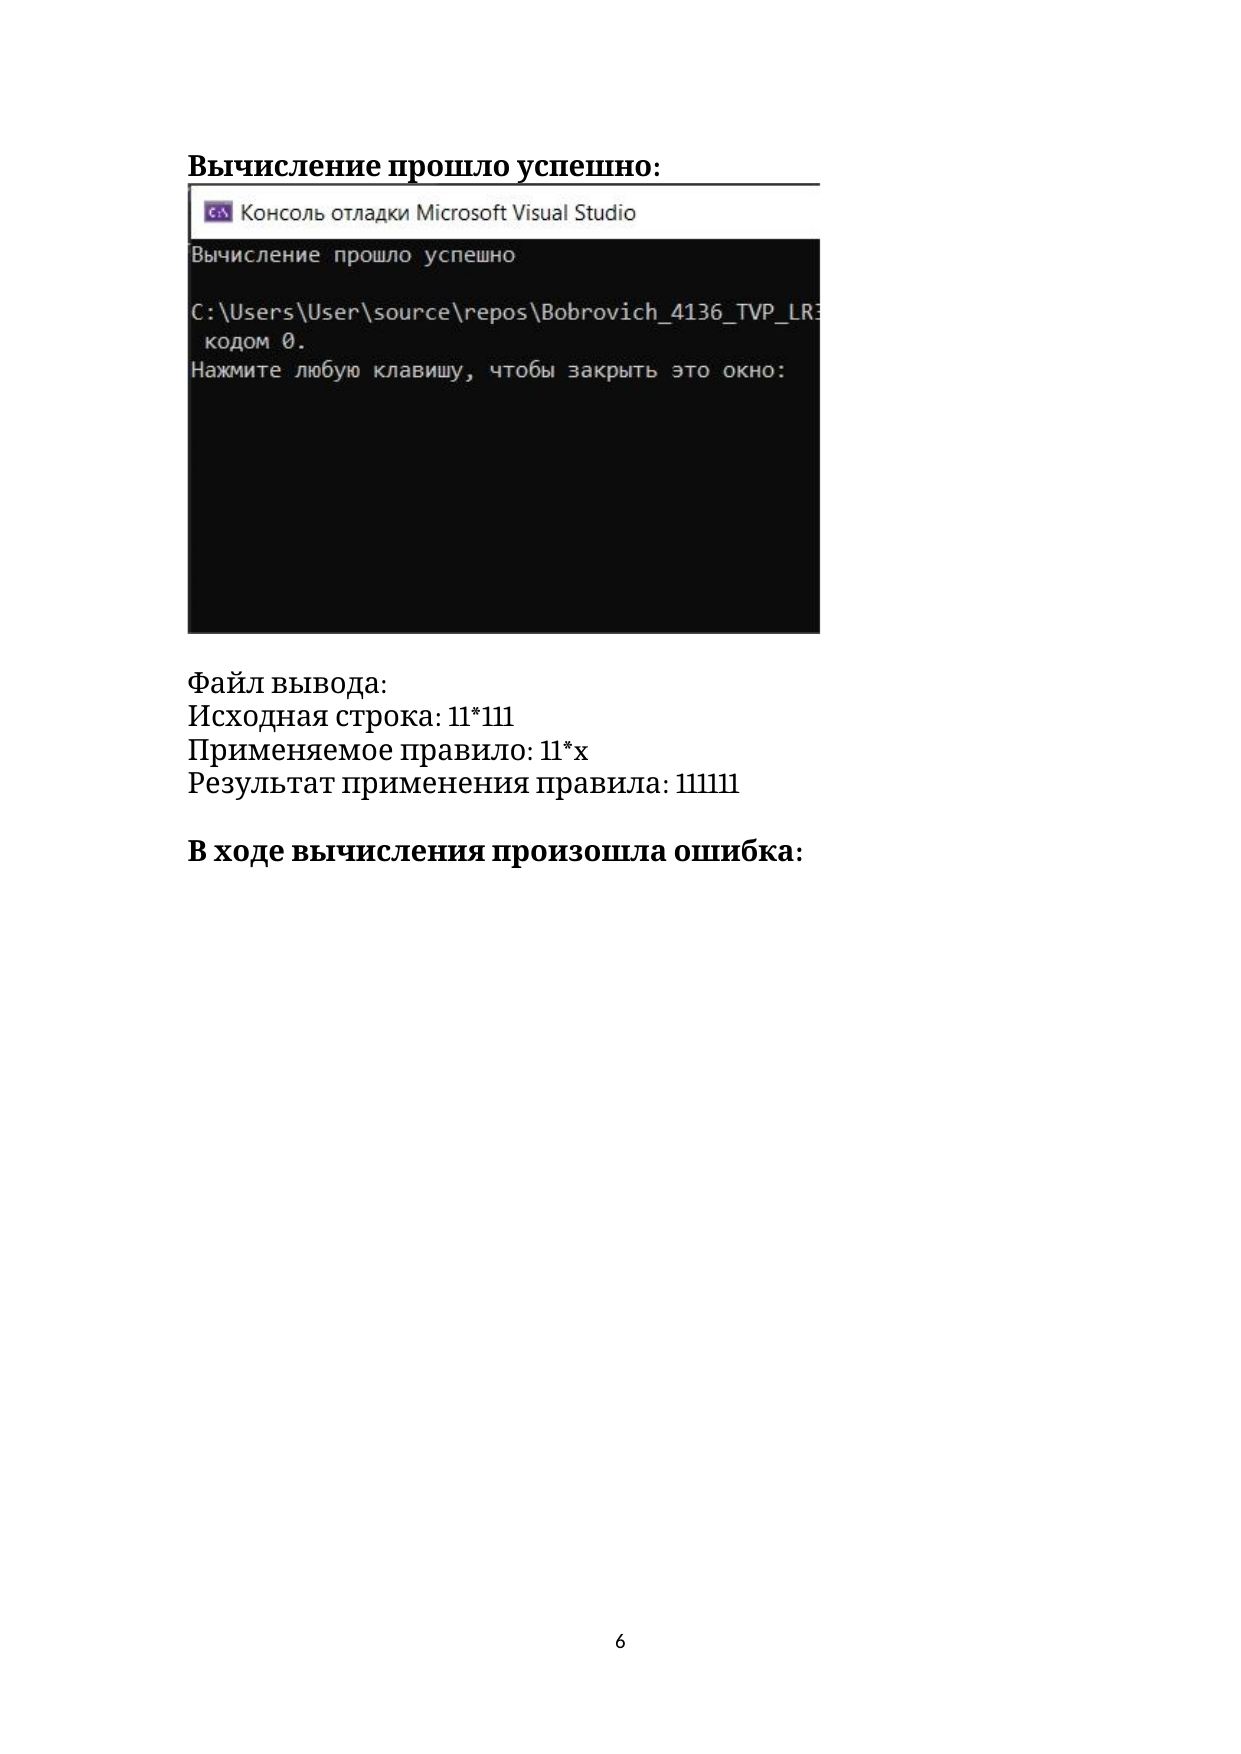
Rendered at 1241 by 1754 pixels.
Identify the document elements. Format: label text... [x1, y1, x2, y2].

list Файл вывода: [187, 633, 1053, 701]
list В ходе вычисления произошла ошибка: [187, 835, 1053, 868]
list Исходная строка: 11*111 [187, 701, 1053, 734]
list Применяемое правило: 11*x [187, 734, 1053, 768]
list Результат применения правила: 111111 [187, 768, 1053, 801]
picture [187, 183, 821, 634]
